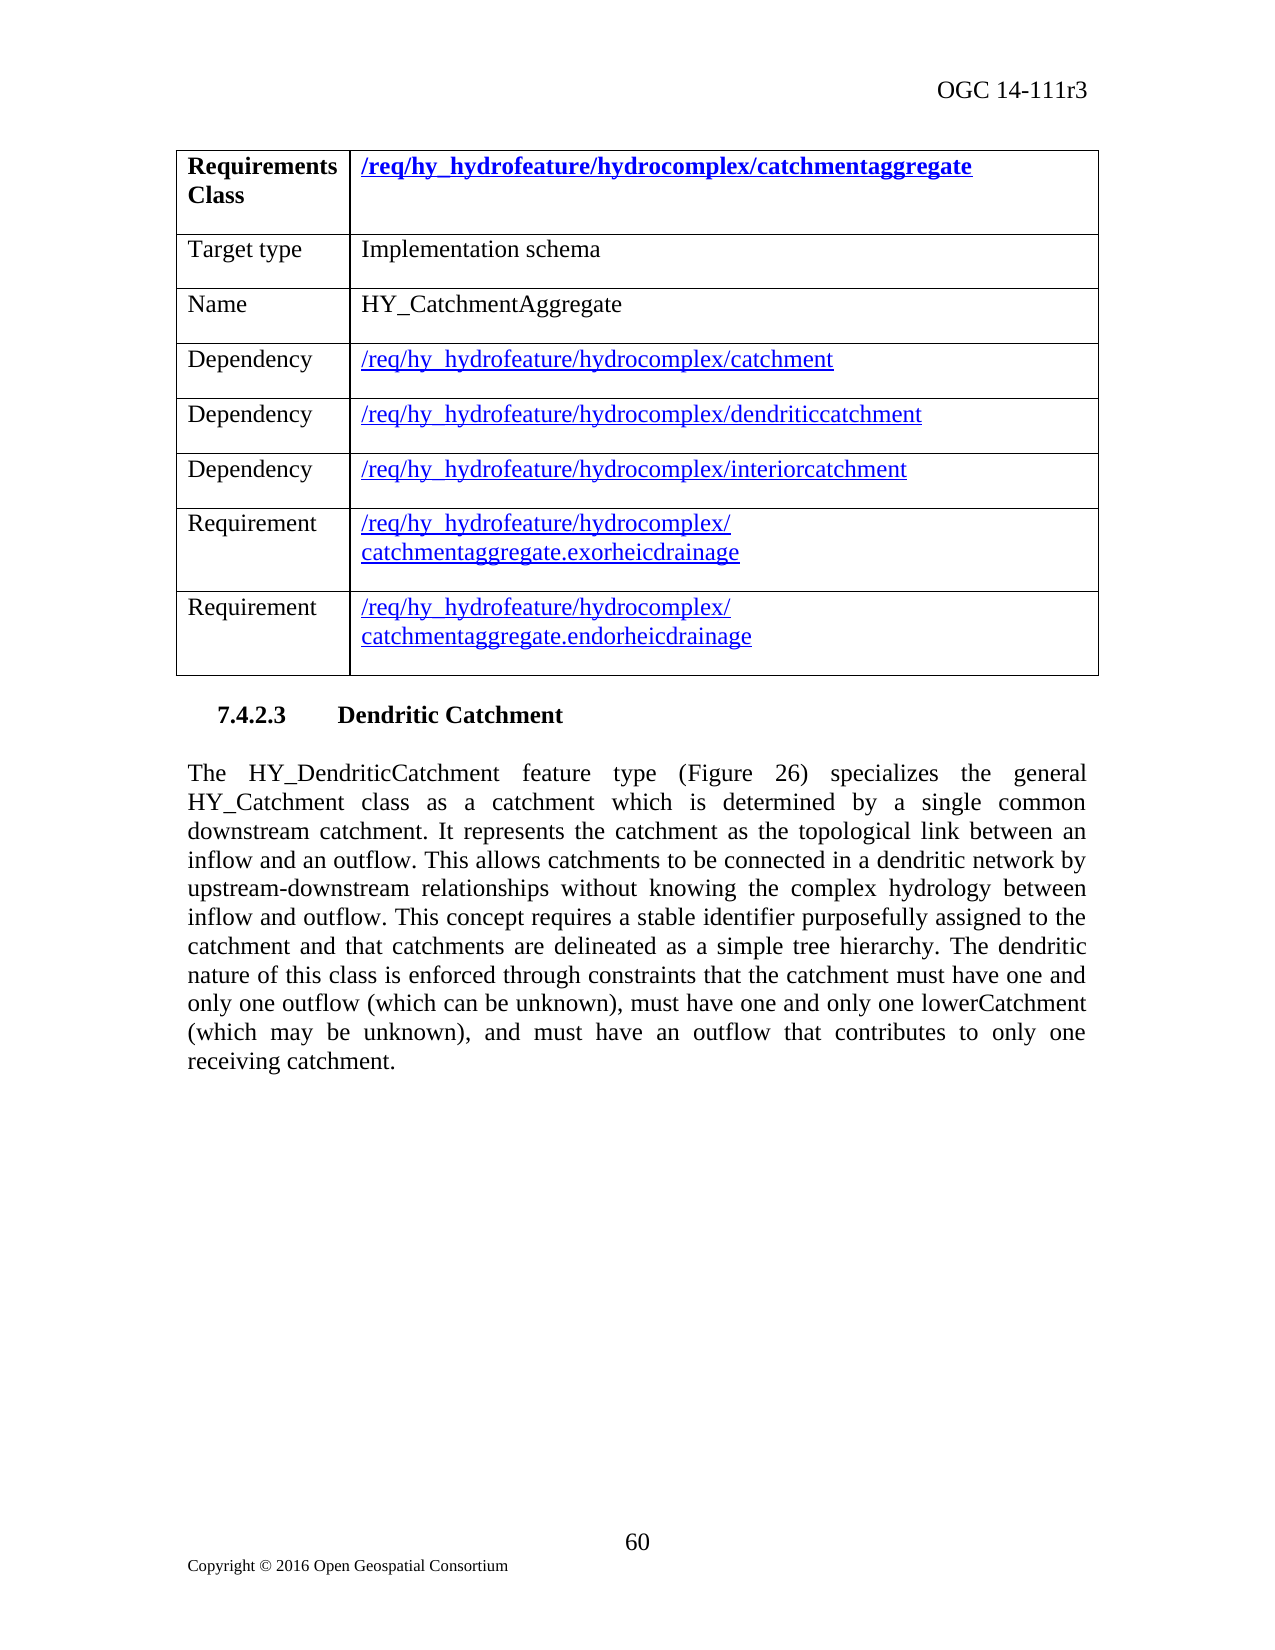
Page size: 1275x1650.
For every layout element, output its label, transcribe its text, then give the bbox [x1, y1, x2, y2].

table_cell /req/hy_hydrofeature/hydrocomplex/catchment [351, 344, 1098, 398]
text The HY_DendriticCatchment feature type (Figure 26) specializes the general HY_Catchment class as a catchment which is determined by a single common downstream catchment. It represents the catchment as the topological link between an inflow and an outflow. This allows catchments to be connected in a dendritic network by upstream-downstream relationships without knowing the complex hydrology between inflow and outflow. This concept requires a stable identifier purposefully assigned to the catchment and that catchments are delineated as a simple tree hierarchy. The dendritic nature of this class is enforced through constraints that the catchment must have one and only one outflow (which can be unknown), must have one and only one lowerCatchment (which may be unknown), and must have an outflow that contributes to only one receiving catchment. [187, 758, 1087, 1075]
table_cell Target type [177, 235, 349, 288]
table_cell HY_CatchmentAggregate [351, 289, 1098, 343]
table_cell /req/hy_hydrofeature/hydrocomplex/catchmentaggregate.exorheicdrainage [351, 509, 1098, 591]
table_header Requirements Class [177, 151, 349, 233]
table_cell Implementation schema [351, 235, 1098, 288]
table_cell Dependency [177, 399, 349, 453]
table_cell Name [177, 289, 349, 343]
table_cell Requirement [177, 509, 349, 591]
subtitle Dendritic Catchment [217, 701, 1087, 729]
table_cell Dependency [177, 454, 349, 507]
table_cell Dependency [177, 344, 349, 398]
table_cell Requirement [177, 592, 349, 674]
table_cell /req/hy_hydrofeature/hydrocomplex/catchmentaggregate.endorheicdrainage [351, 592, 1098, 674]
table_cell /req/hy_hydrofeature/hydrocomplex/interiorcatchment [351, 454, 1098, 507]
table_cell /req/hy_hydrofeature/hydrocomplex/dendriticcatchment [351, 399, 1098, 453]
table_header /req/hy_hydrofeature/hydrocomplex/catchmentaggregate [351, 151, 1098, 233]
